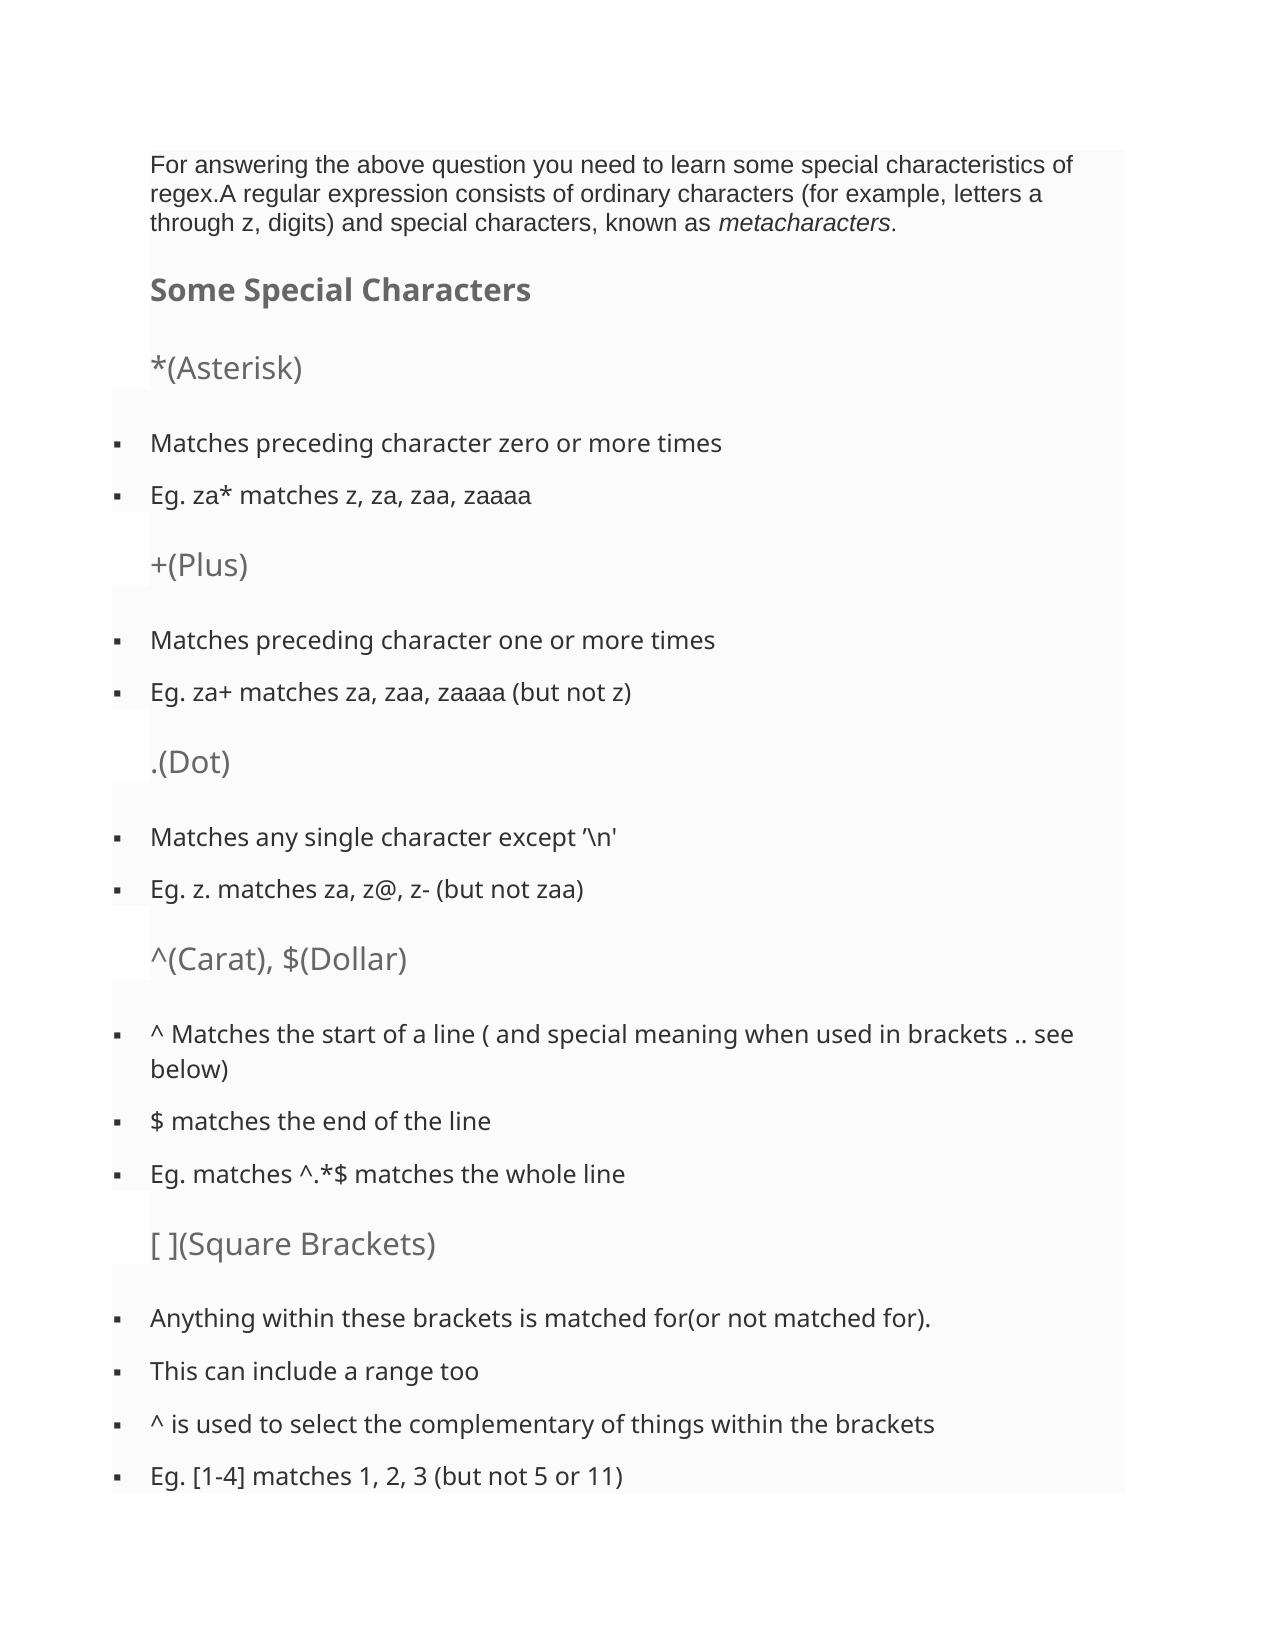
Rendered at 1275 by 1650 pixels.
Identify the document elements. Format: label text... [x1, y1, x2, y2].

text For answering the above question you need to learn some special characteristics of regex.A regular expression consists of ordinary characters (for example, letters a through z, digits) and special characters, known as metacharacters. [150, 150, 1125, 237]
list Anything within these brackets is matched for(or not matched for). [112, 1300, 1125, 1335]
list ^ is used to select the complementary of things within the brackets [112, 1405, 1125, 1440]
list Eg. matches ^.*$ matches the whole line [112, 1156, 1125, 1191]
list Matches preceding character zero or more times [112, 424, 1125, 459]
text [ ](Square Brackets) [150, 1222, 1125, 1264]
list This can include a range too [112, 1353, 1125, 1388]
list Matches any single character except ’\n' [112, 818, 1125, 853]
list Eg. [1-4] matches 1, 2, 3 (but not 5 or 11) [112, 1458, 1125, 1493]
list Eg. z. matches za, z@, z- (but not zaa) [112, 871, 1125, 906]
list Eg. za* matches z, za, zaa, zaaaa [112, 477, 1125, 512]
text Some Special Characters [150, 268, 1125, 311]
text +(Plus) [150, 543, 1125, 586]
list ^ Matches the start of a line ( and special meaning when used in brackets .. see below) [112, 1015, 1125, 1085]
text *(Asterisk) [150, 346, 1125, 389]
list Eg. za+ matches za, zaa, zaaaa (but not z) [112, 674, 1125, 709]
list $ matches the end of the line [112, 1103, 1125, 1138]
text ^(Carat), $(Dollar) [150, 937, 1125, 980]
text .(Dot) [150, 740, 1125, 783]
list Matches preceding character one or more times [112, 621, 1125, 656]
